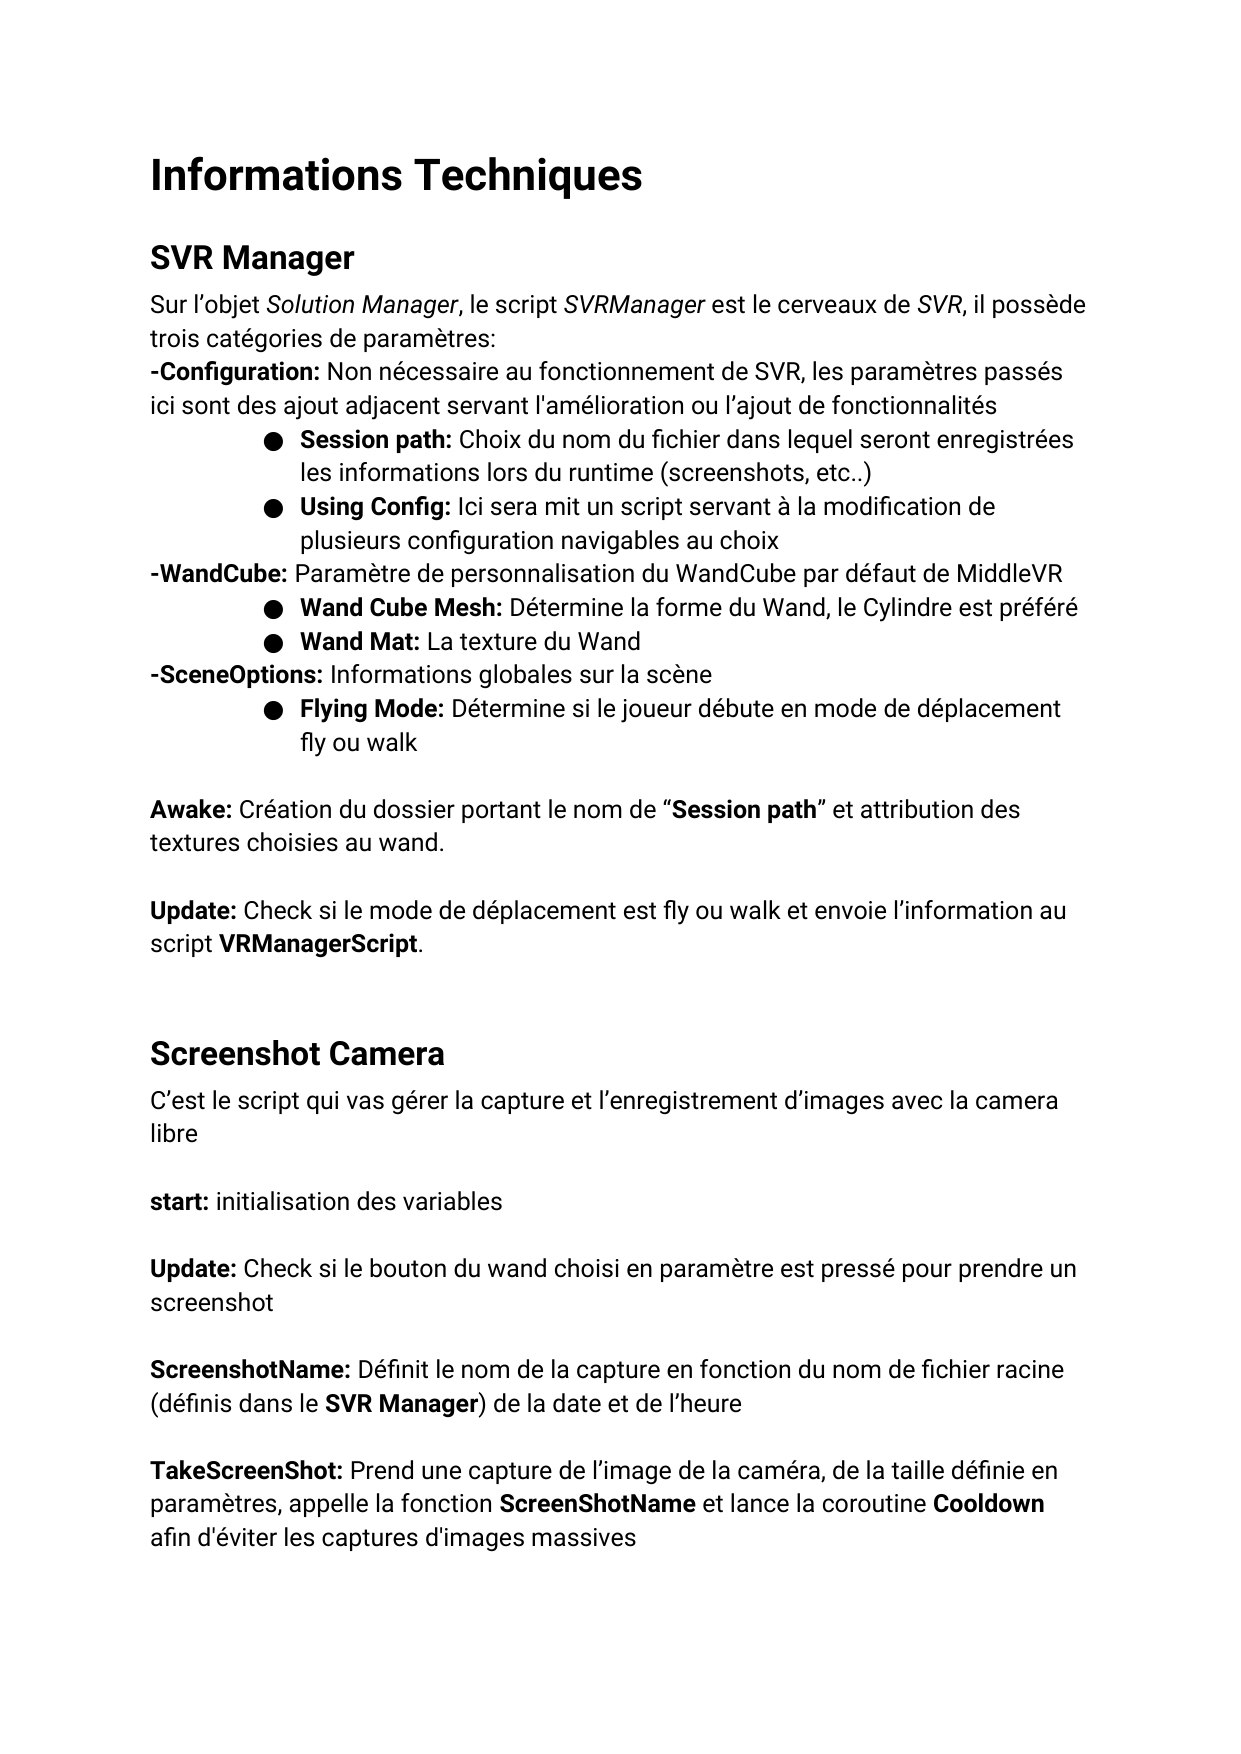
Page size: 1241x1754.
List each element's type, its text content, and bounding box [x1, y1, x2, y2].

text -Configuration: Non nécessaire au fonctionnement de SVR, les paramètres passés ici sont des ajout adjacent servant l'amélioration ou l’ajout de fonctionnalités [150, 358, 1090, 421]
list Session path: Choix du nom du fichier dans lequel seront enregistrées les informations lors du runtime (screenshots, etc..) [262, 425, 1090, 488]
text Update: Check si le mode de déplacement est fly ou walk et envoie l’information au script VRManagerScript. [150, 896, 1090, 959]
text Update: Check si le bouton du wand choisi en paramètre est pressé pour prendre un screenshot [150, 1254, 1090, 1317]
text ScreenshotName: Définit le nom de la capture en fonction du nom de fichier racine (définis dans le SVR Manager) de la date et de l’heure [150, 1355, 1090, 1418]
subtitle SVR Manager [150, 239, 1090, 278]
text C’est le script qui vas gérer la capture et l’enregistrement d’images avec la camera libre [150, 1086, 1090, 1149]
text Awake: Création du dossier portant le nom de “Session path” et attribution des textures choisies au wand. [150, 795, 1090, 858]
list Using Config: Ici sera mit un script servant à la modification de plusieurs configuration navigables au choix [262, 492, 1090, 555]
list Wand Cube Mesh: Détermine la forme du Wand, le Cylindre est préféré [262, 593, 1090, 622]
text TakeScreenShot: Prend une capture de l’image de la caméra, de la taille définie en paramètres, appelle la fonction ScreenShotName et lance la coroutine Cooldown afin d'éviter les captures d'images massives [150, 1456, 1090, 1553]
subtitle Screenshot Camera [150, 1034, 1090, 1073]
text start: initialisation des variables [150, 1187, 1090, 1216]
text Sur l’objet Solution Manager, le script SVRManager est le cerveaux de SVR, il possède trois catégories de paramètres: [150, 290, 1090, 353]
text -WandCube: Paramètre de personnalisation du WandCube par défaut de MiddleVR [150, 559, 1090, 589]
subtitle Informations Techniques [150, 150, 1090, 201]
list Wand Mat: La texture du Wand [262, 627, 1090, 656]
text -SceneOptions: Informations globales sur la scène [150, 660, 1090, 690]
list Flying Mode: Détermine si le joueur débute en mode de déplacement fly ou walk [262, 694, 1090, 757]
